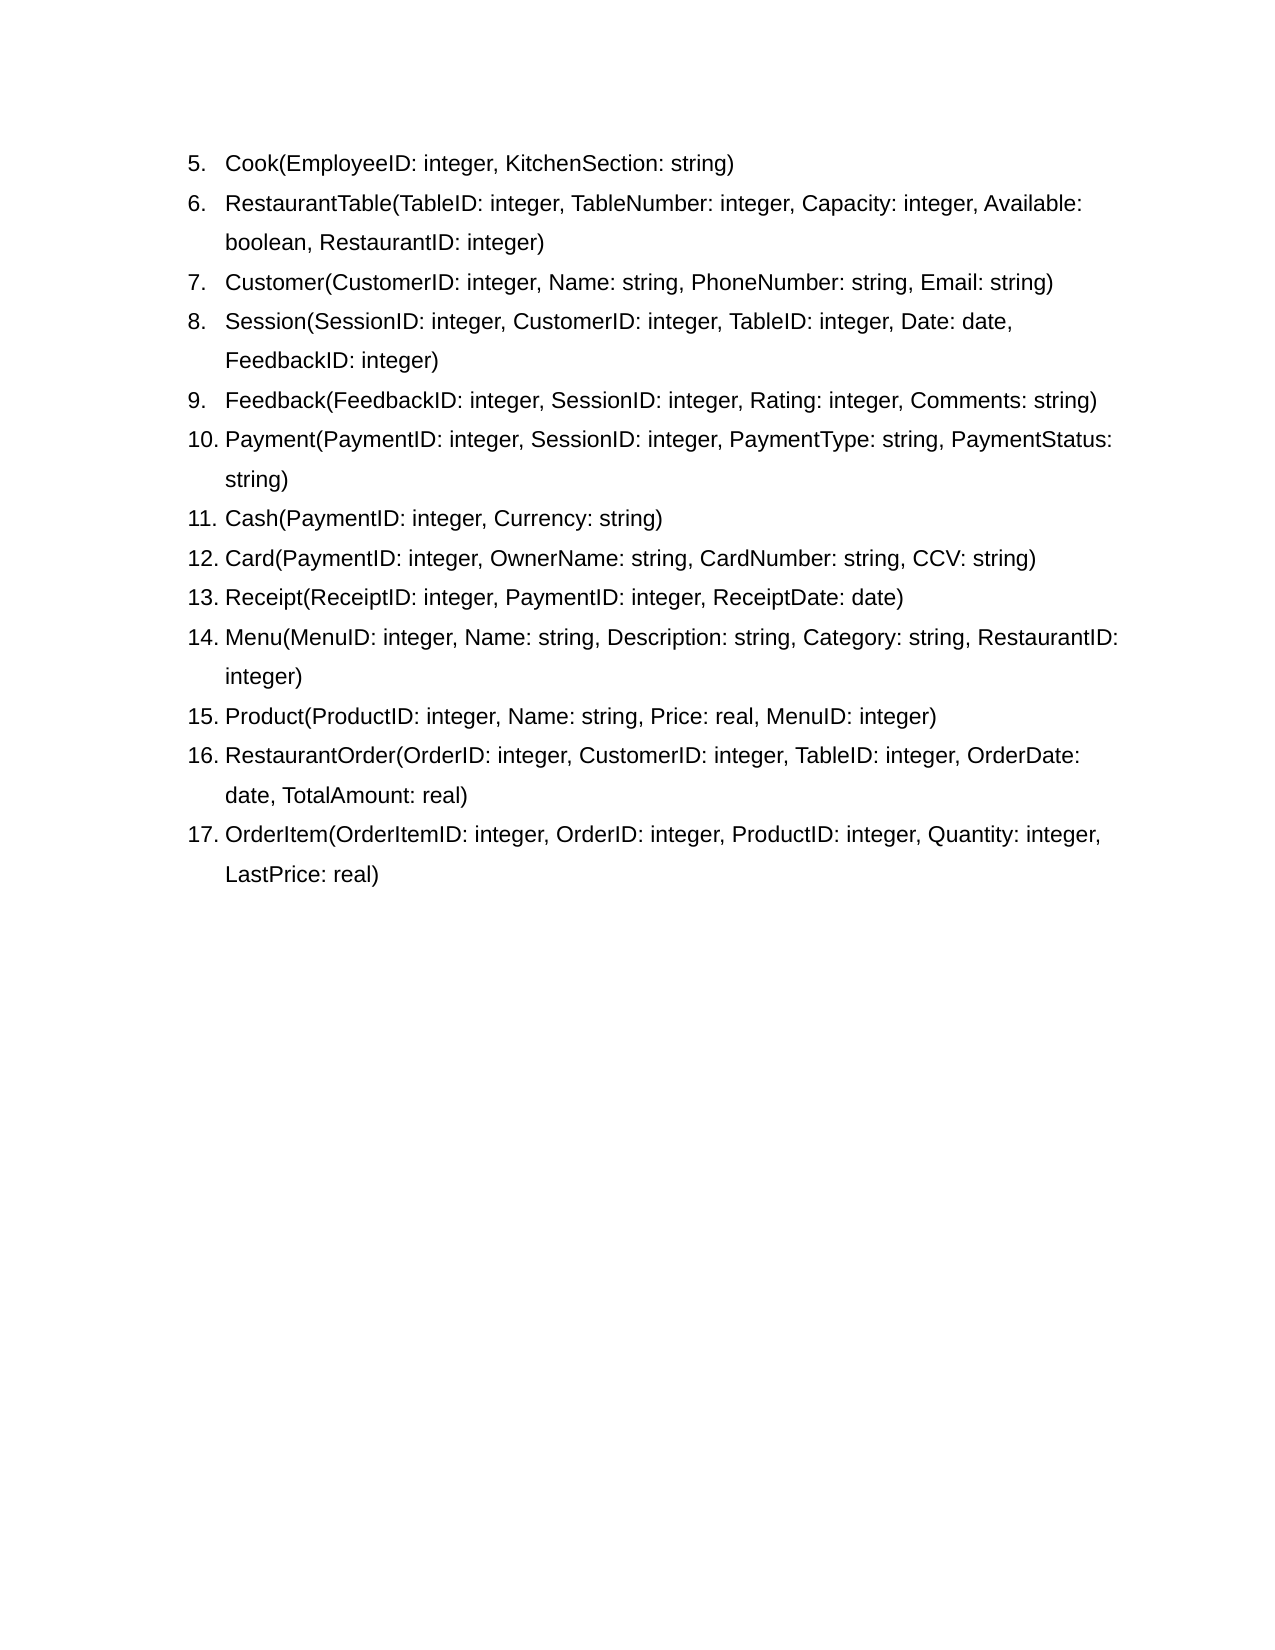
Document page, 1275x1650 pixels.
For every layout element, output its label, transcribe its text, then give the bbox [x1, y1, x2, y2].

list Session(SessionID: integer, CustomerID: integer, TableID: integer, Date: date, FeedbackID: integer) [187, 308, 1125, 374]
list Customer(CustomerID: integer, Name: string, PhoneNumber: string, Email: string) [187, 268, 1125, 295]
list Cash(PaymentID: integer, Currency: string) [187, 505, 1125, 532]
list RestaurantTable(TableID: integer, TableNumber: integer, Capacity: integer, Available: boolean, RestaurantID: integer) [187, 189, 1125, 255]
list Card(PaymentID: integer, OwnerName: string, CardNumber: string, CCV: string) [187, 545, 1125, 571]
list Menu(MenuID: integer, Name: string, Description: string, Category: string, RestaurantID: integer) [187, 624, 1125, 689]
list Payment(PaymentID: integer, SessionID: integer, PaymentType: string, PaymentStatus: string) [187, 426, 1125, 492]
list Cook(EmployeeID: integer, KitchenSection: string) [187, 150, 1125, 176]
list OrderItem(OrderItemID: integer, OrderID: integer, ProductID: integer, Quantity: integer, LastPrice: real) [187, 821, 1125, 887]
list Receipt(ReceiptID: integer, PaymentID: integer, ReceiptDate: date) [187, 584, 1125, 611]
list Product(ProductID: integer, Name: string, Price: real, MenuID: integer) [187, 703, 1125, 729]
list RestaurantOrder(OrderID: integer, CustomerID: integer, TableID: integer, OrderDate: date, TotalAmount: real) [187, 742, 1125, 808]
list Feedback(FeedbackID: integer, SessionID: integer, Rating: integer, Comments: string) [187, 387, 1125, 413]
